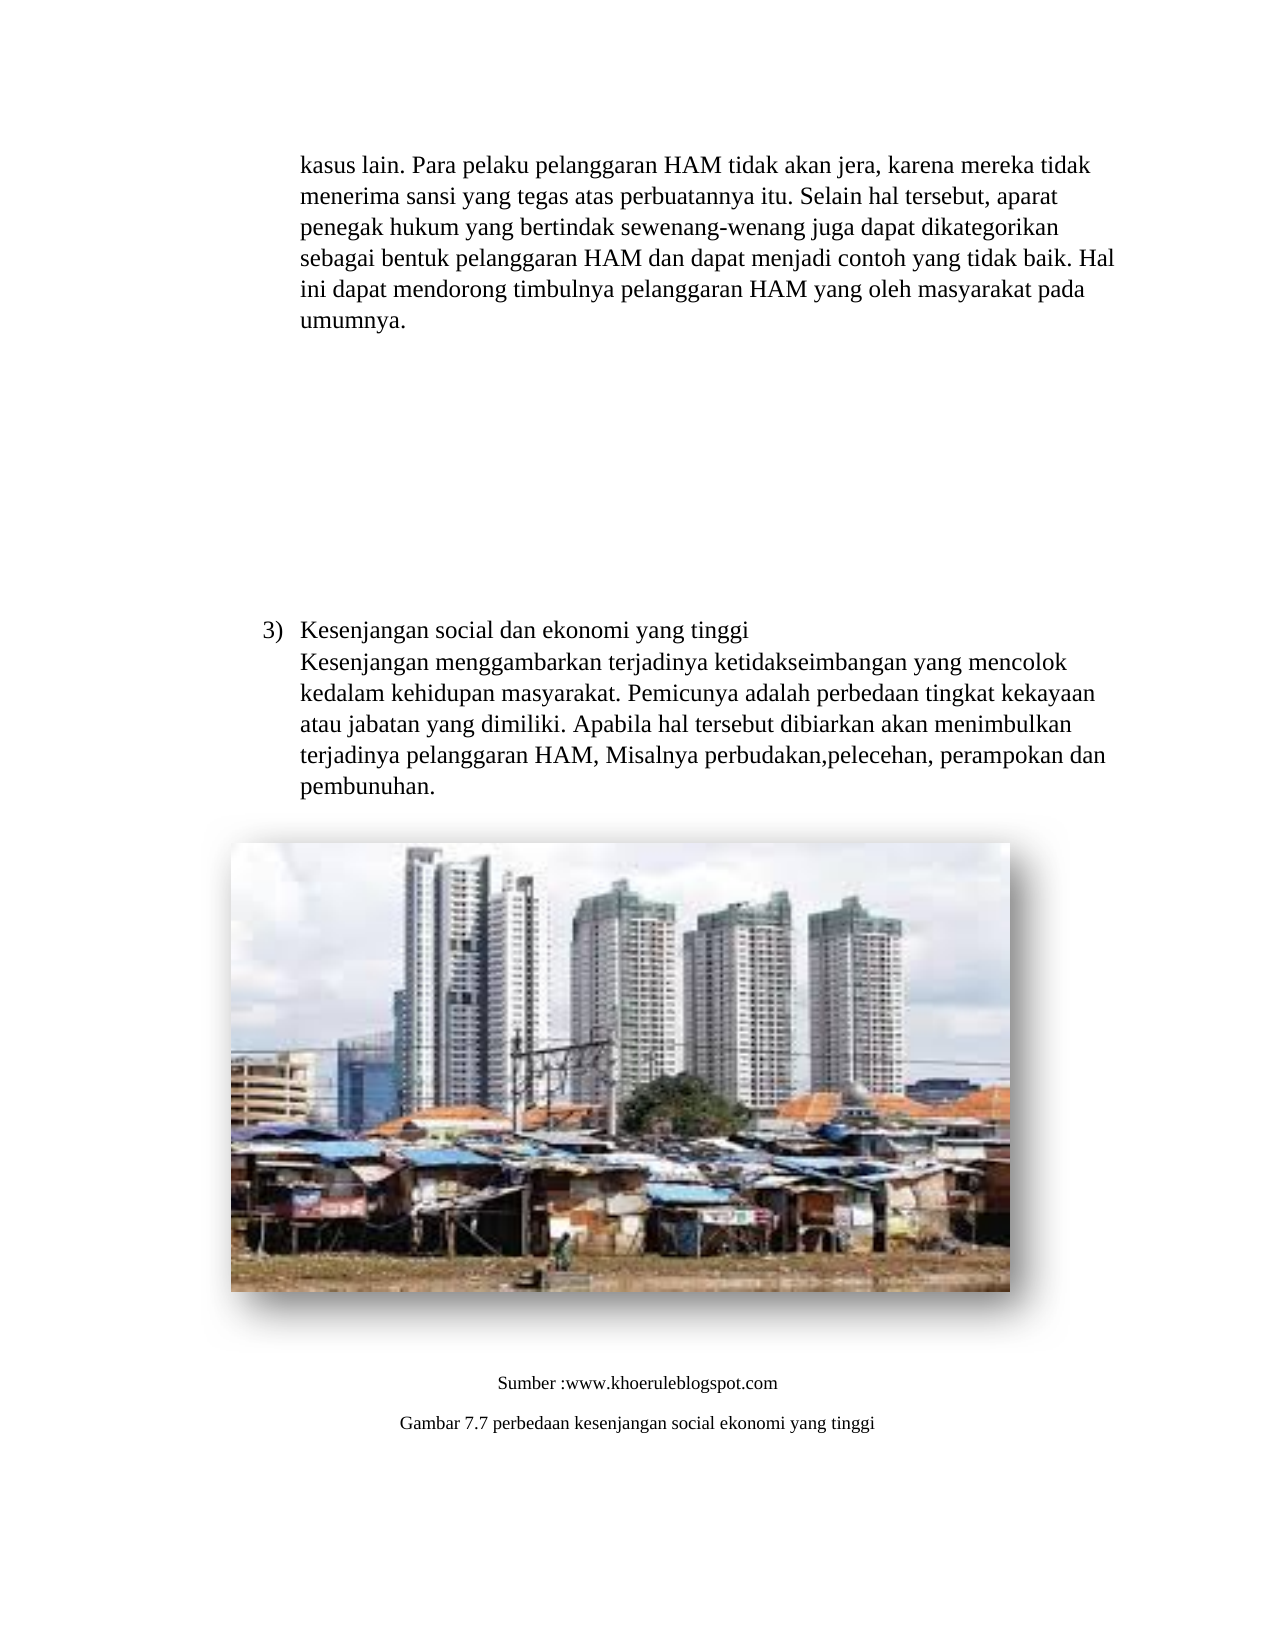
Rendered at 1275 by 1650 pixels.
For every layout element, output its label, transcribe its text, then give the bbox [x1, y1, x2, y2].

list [300, 150, 1125, 334]
picture [231, 843, 1010, 1292]
list Kesenjangan menggambarkan terjadinya ketidakseimbangan yang mencolok kedalam kehidupan masyarakat. Pemicunya adalah perbedaan tingkat kekayaan atau jabatan yang dimiliki. Apabila hal tersebut dibiarkan akan menimbulkan terjadinya pelanggaran HAM, Misalnya perbudakan,pelecehan, perampokan dan pembunuhan. [300, 647, 1125, 799]
text Gambar 7.7 perbedaan kesenjangan social ekonomi yang tinggi [150, 1412, 1125, 1433]
text Sumber :www.khoeruleblogspot.com [150, 1372, 1125, 1393]
list Kesenjangan social dan ekonomi yang tinggi [262, 616, 1125, 644]
